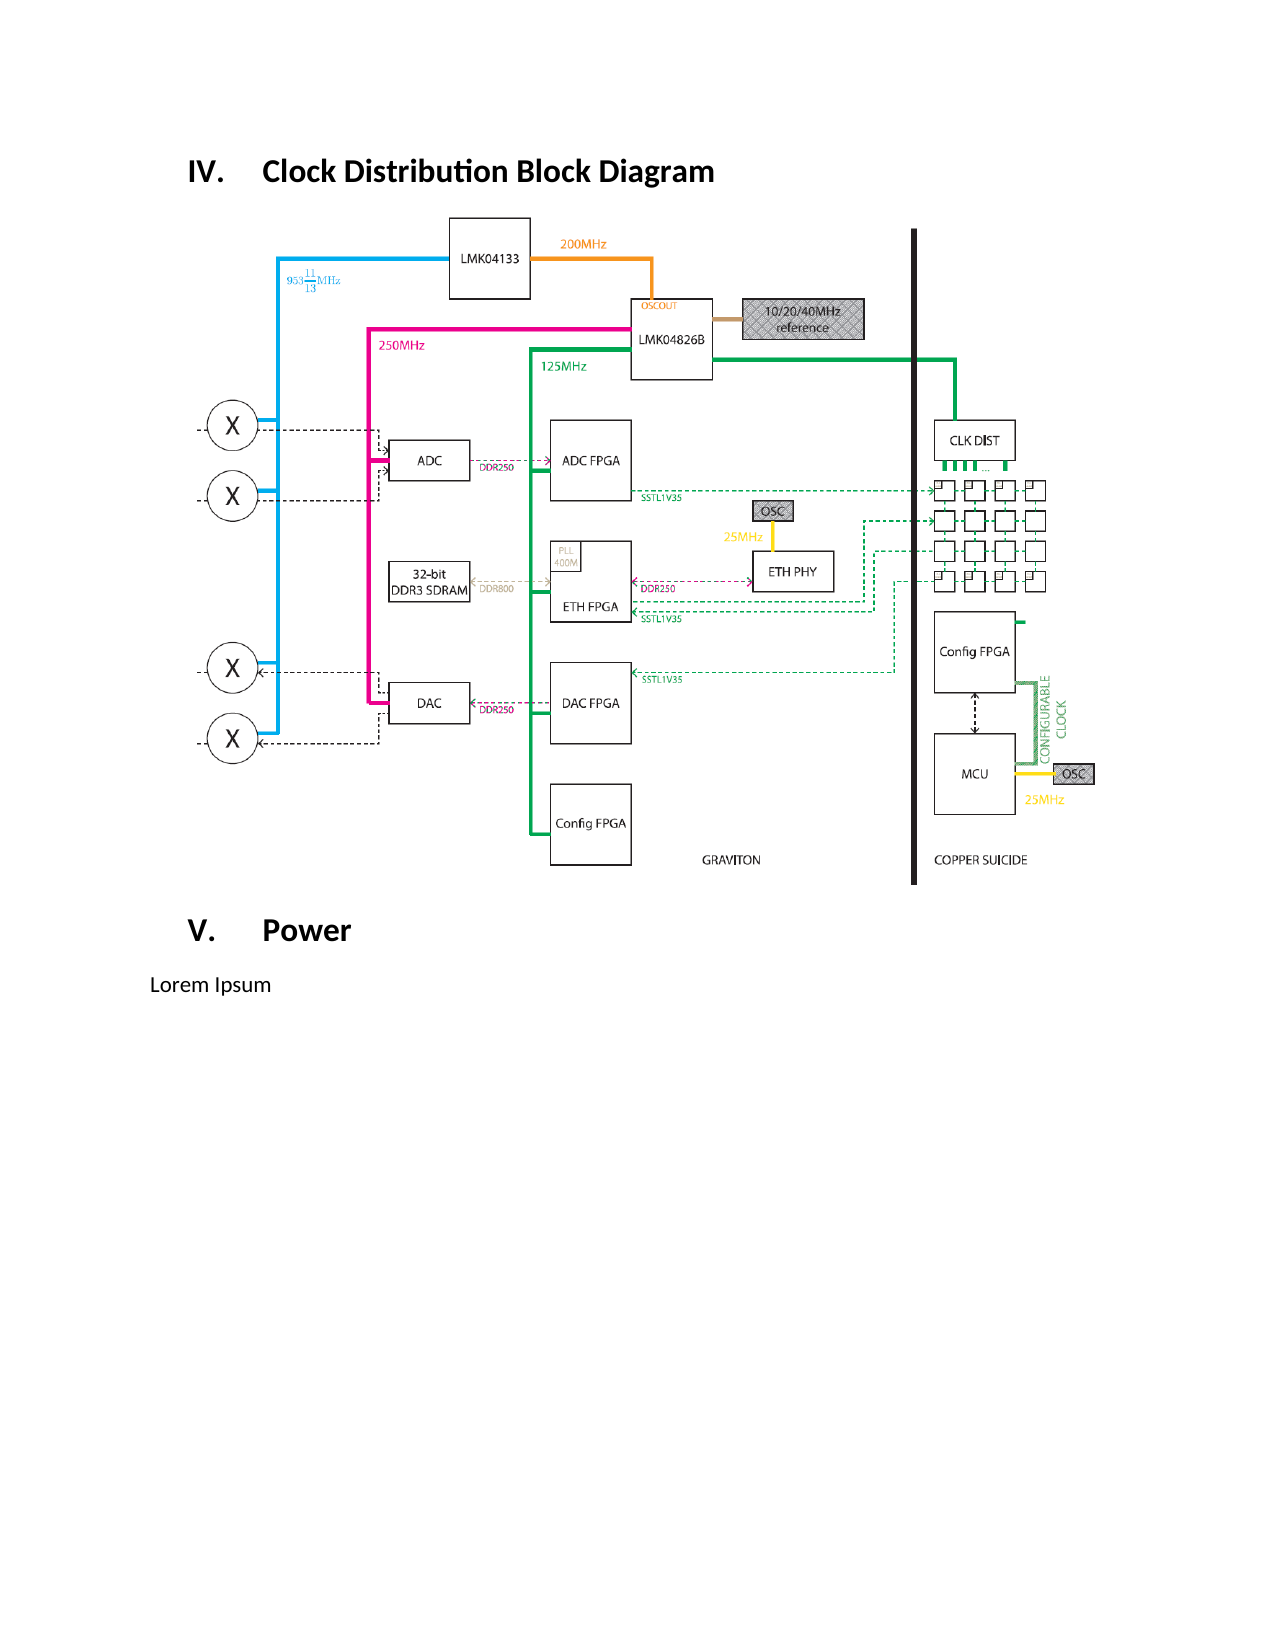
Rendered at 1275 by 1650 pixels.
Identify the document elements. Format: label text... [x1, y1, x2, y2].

list Power [187, 909, 1125, 950]
list Clock Distribution Block Diagram [187, 150, 1125, 191]
text Lorem Ipsum [150, 970, 1125, 998]
